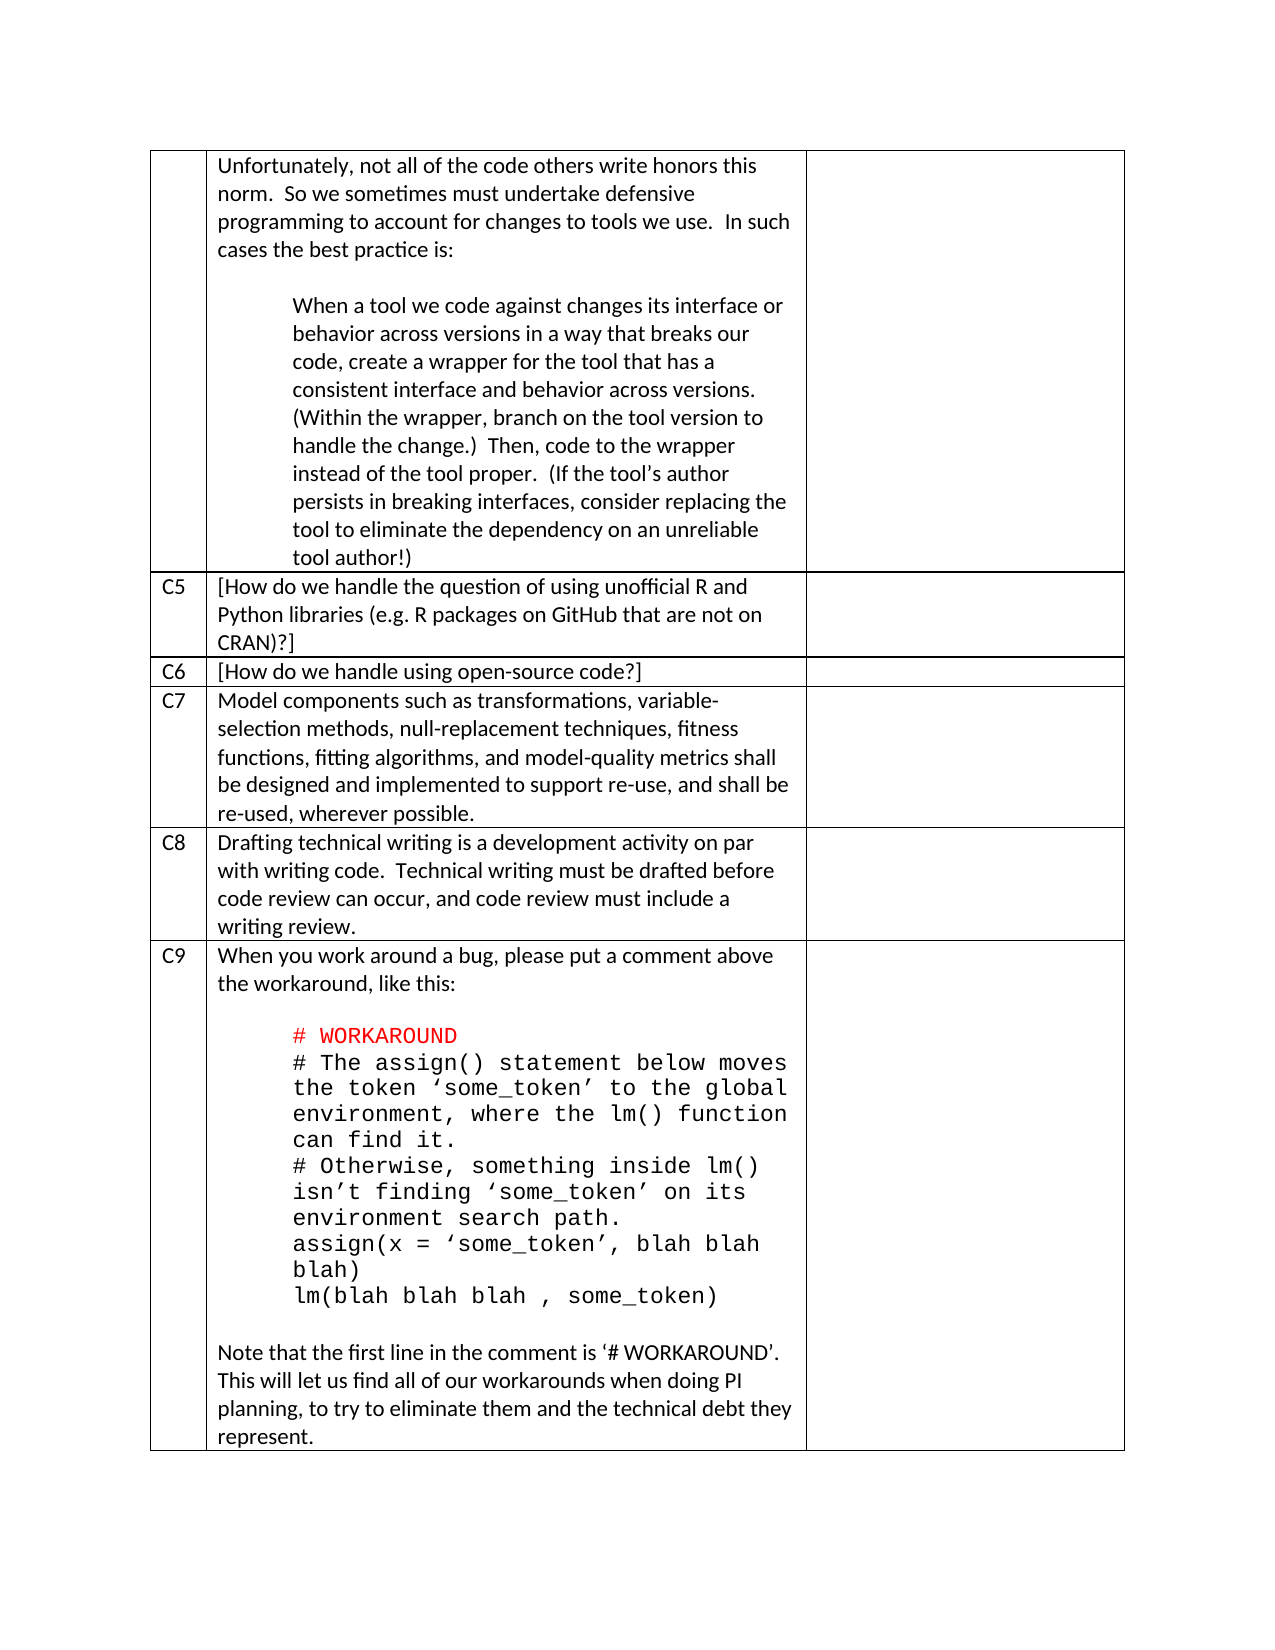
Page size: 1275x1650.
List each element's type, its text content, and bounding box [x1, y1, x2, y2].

table_cell C8 [151, 828, 206, 940]
table_cell Model components such as transformations, variable-selection methods, null-replacement techniques, fitness functions, fitting algorithms, and model-quality metrics shall be designed and implemented to support re-use, and shall be re-used, wherever possible. [207, 687, 806, 827]
table_cell C9 [151, 941, 206, 1450]
table_cell [807, 687, 1124, 827]
table_cell When you work around a bug, please put a comment above the workaround, like this: # WORKAROUND # The assign() statement below moves the token ‘some_token’ to the global environment, where the lm() function can find it. # Otherwise, something inside lm() isn’t finding ‘some_token’ on its environment search path. assign(x = ‘some_token’, blah blah blah) lm(blah blah blah , some_token) Note that the first line in the comment is ‘# WORKAROUND’. This will let us find all of our workarounds when doing PI planning, to try to eliminate them and the technical debt they represent. [207, 941, 806, 1450]
table_cell [807, 828, 1124, 940]
table_cell [How do we handle the question of using unofficial R and Python libraries (e.g. R packages on GitHub that are not on CRAN)?] [207, 573, 806, 656]
table_cell C6 [151, 658, 206, 686]
table_cell C4 [151, 151, 206, 571]
table_cell [807, 151, 1124, 571]
table_cell C7 [151, 687, 206, 827]
table_cell [How do we handle using open-source code?] [207, 658, 806, 686]
table_cell Drafting technical writing is a development activity on par with writing code. Technical writing must be drafted before code review can occur, and code review must include a writing review. [207, 828, 806, 940]
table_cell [207, 151, 806, 571]
table_cell [807, 573, 1124, 656]
table_cell C5 [151, 573, 206, 656]
table_cell [807, 658, 1124, 686]
table_cell [807, 941, 1124, 1450]
